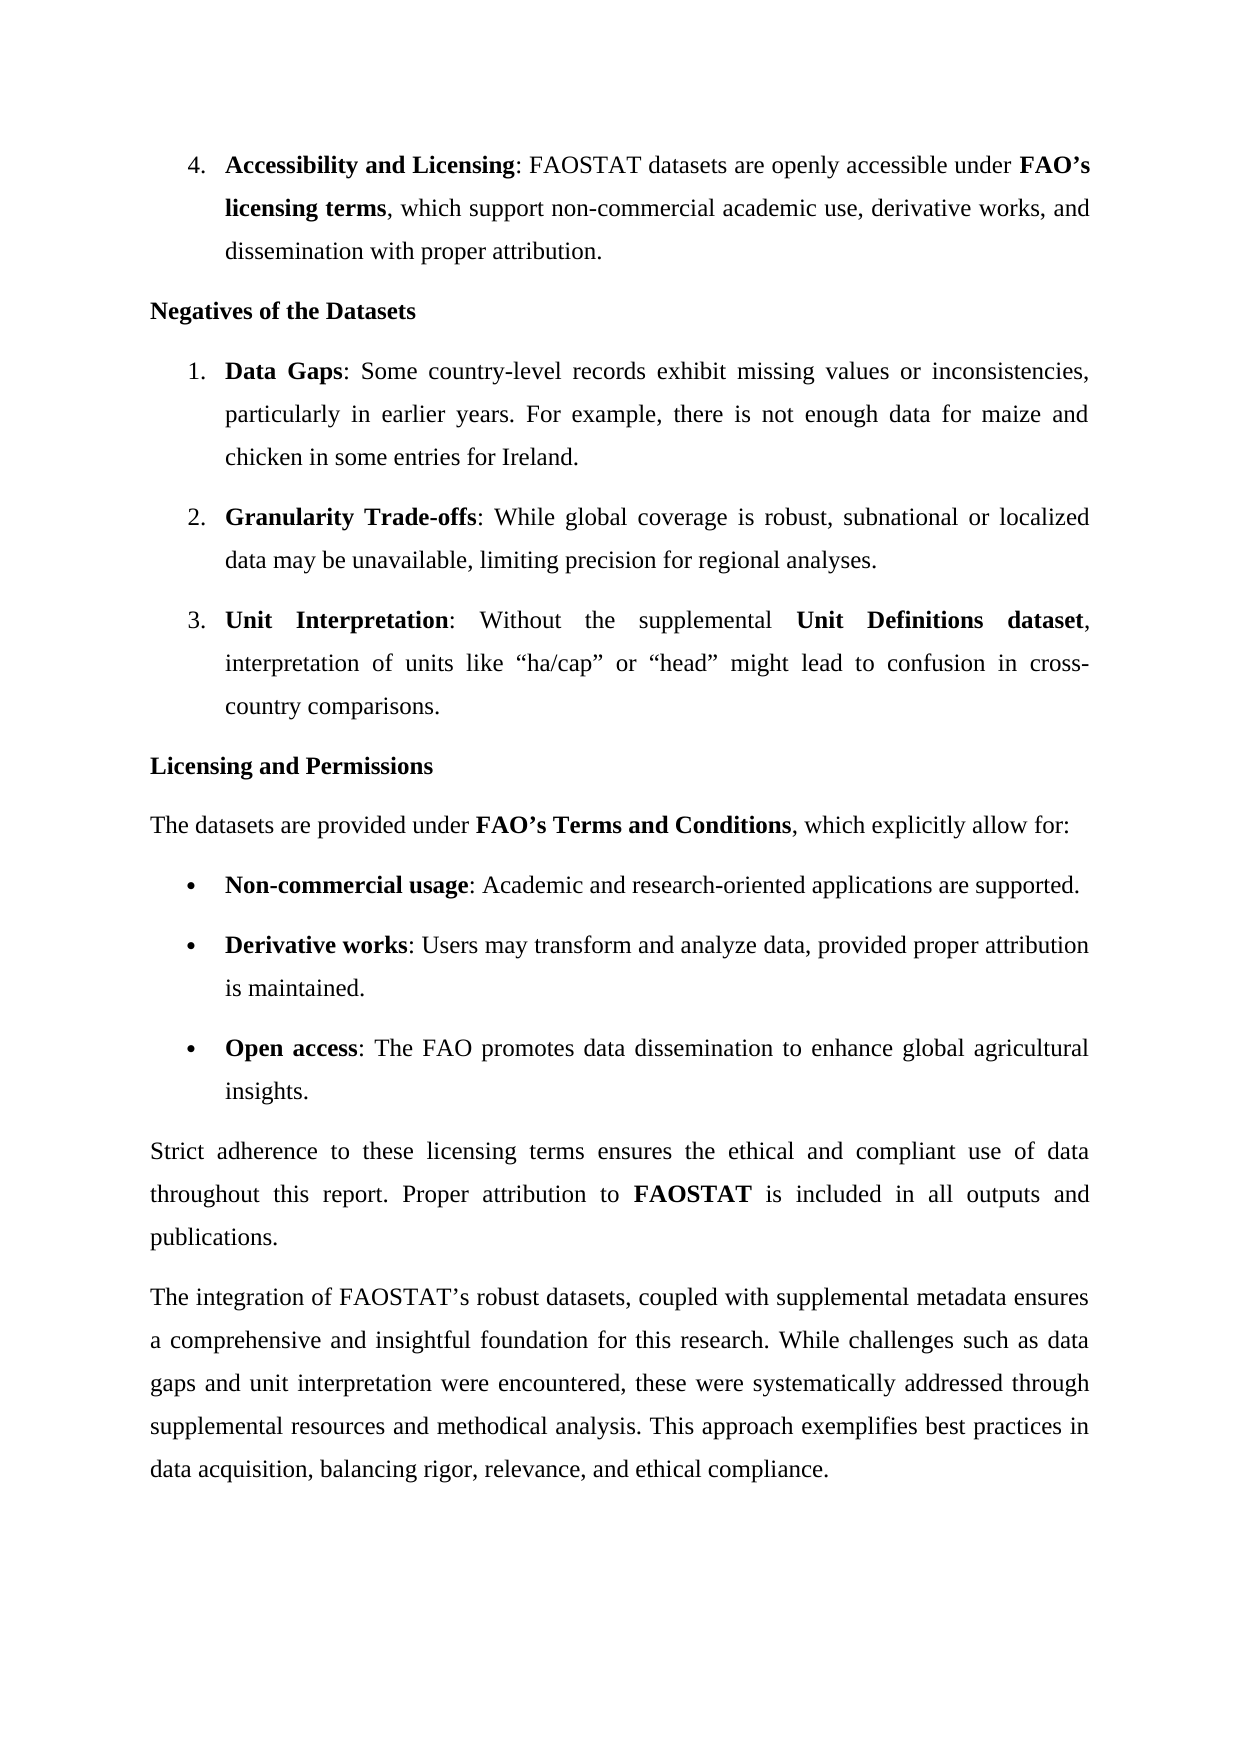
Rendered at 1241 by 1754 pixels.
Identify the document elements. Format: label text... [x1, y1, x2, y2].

text Licensing and Permissions [150, 751, 1090, 779]
text The integration of FAOSTAT’s robust datasets, coupled with supplemental metadata ensures a comprehensive and insightful foundation for this research. While challenges such as data gaps and unit interpretation were encountered, these were systematically addressed through supplemental resources and methodical analysis. This approach exemplifies best practices in data acquisition, balancing rigor, relevance, and ethical compliance. [150, 1282, 1090, 1483]
list Derivative works: Users may transform and analyze data, provided proper attribution is maintained. [187, 930, 1090, 1002]
text Strict adherence to these licensing terms ensures the ethical and compliant use of data throughout this report. Proper attribution to FAOSTAT is included in all outputs and publications. [150, 1136, 1090, 1251]
list Accessibility and Licensing: FAOSTAT datasets are openly accessible under FAO’s licensing terms, which support non-commercial academic use, derivative works, and dissemination with proper attribution. [187, 150, 1090, 265]
list Granularity Trade-offs: While global coverage is robust, subnational or localized data may be unavailable, limiting precision for regional analyses. [187, 502, 1090, 574]
list Data Gaps: Some country-level records exhibit missing values or inconsistencies, particularly in earlier years. For example, there is not enough data for maize and chicken in some entries for Ireland. [187, 356, 1090, 471]
list Unit Interpretation: Without the supplemental Unit Definitions dataset, interpretation of units like “ha/cap” or “head” might lead to confusion in cross-country comparisons. [187, 605, 1090, 720]
list Open access: The FAO promotes data dissemination to enhance global agricultural insights. [187, 1033, 1090, 1105]
list Non-commercial usage: Academic and research-oriented applications are supported. [187, 870, 1090, 899]
text Negatives of the Datasets [150, 296, 1090, 325]
text The datasets are provided under FAO’s Terms and Conditions, which explicitly allow for: [150, 811, 1090, 839]
